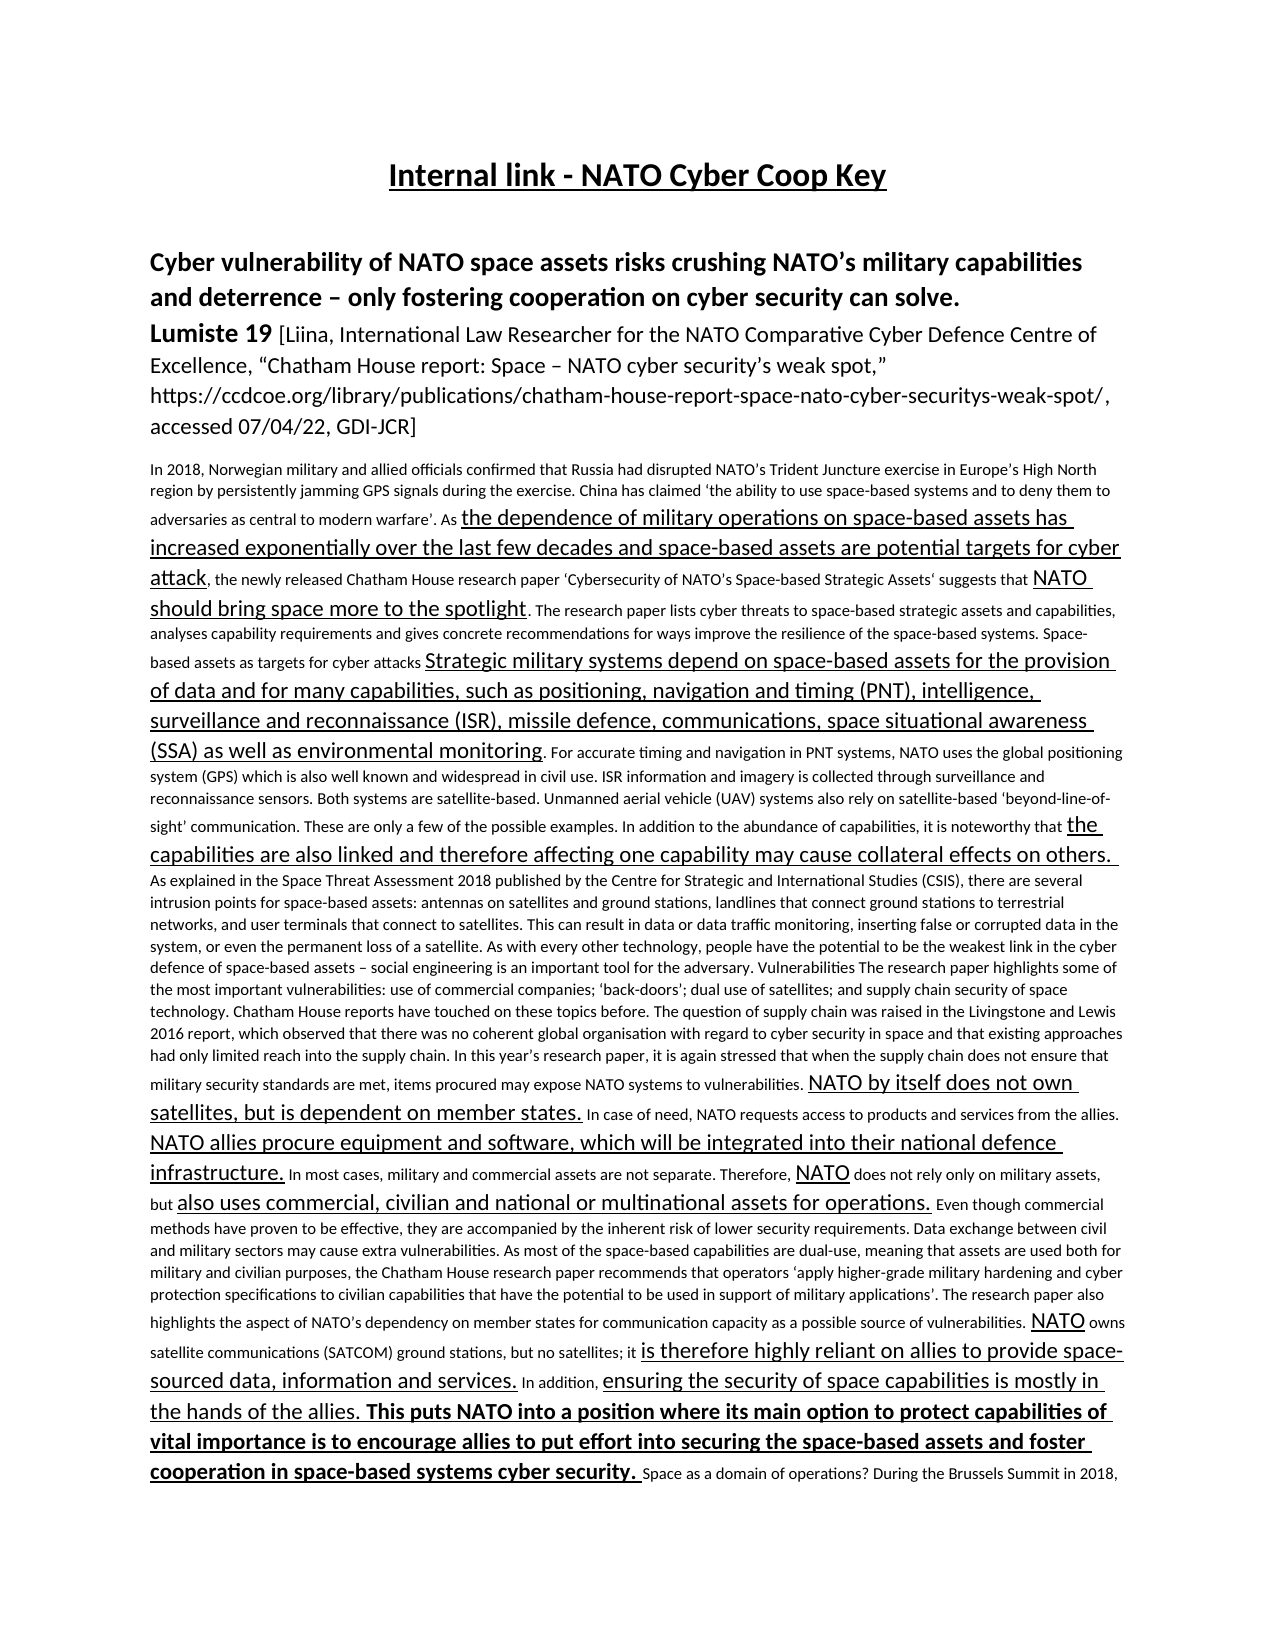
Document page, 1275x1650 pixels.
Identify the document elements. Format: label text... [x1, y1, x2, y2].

subtitle Cyber vulnerability of NATO space assets risks crushing NATO’s military capabilities and deterrence – only fostering cooperation on cyber security can solve. [150, 245, 1125, 314]
text Lumiste 19 [Liina, International Law Researcher for the NATO Comparative Cyber Defence Centre of Excellence, “Chatham House report: Space – NATO cyber security’s weak spot,” https://ccdcoe.org/library/publications/chatham-house-report-space-nato-cyber-securitys-weak-spot/, accessed 07/04/22, GDI-JCR] [150, 316, 1125, 440]
subtitle Internal link - NATO Cyber Coop Key [150, 154, 1125, 195]
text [150, 459, 1125, 1485]
